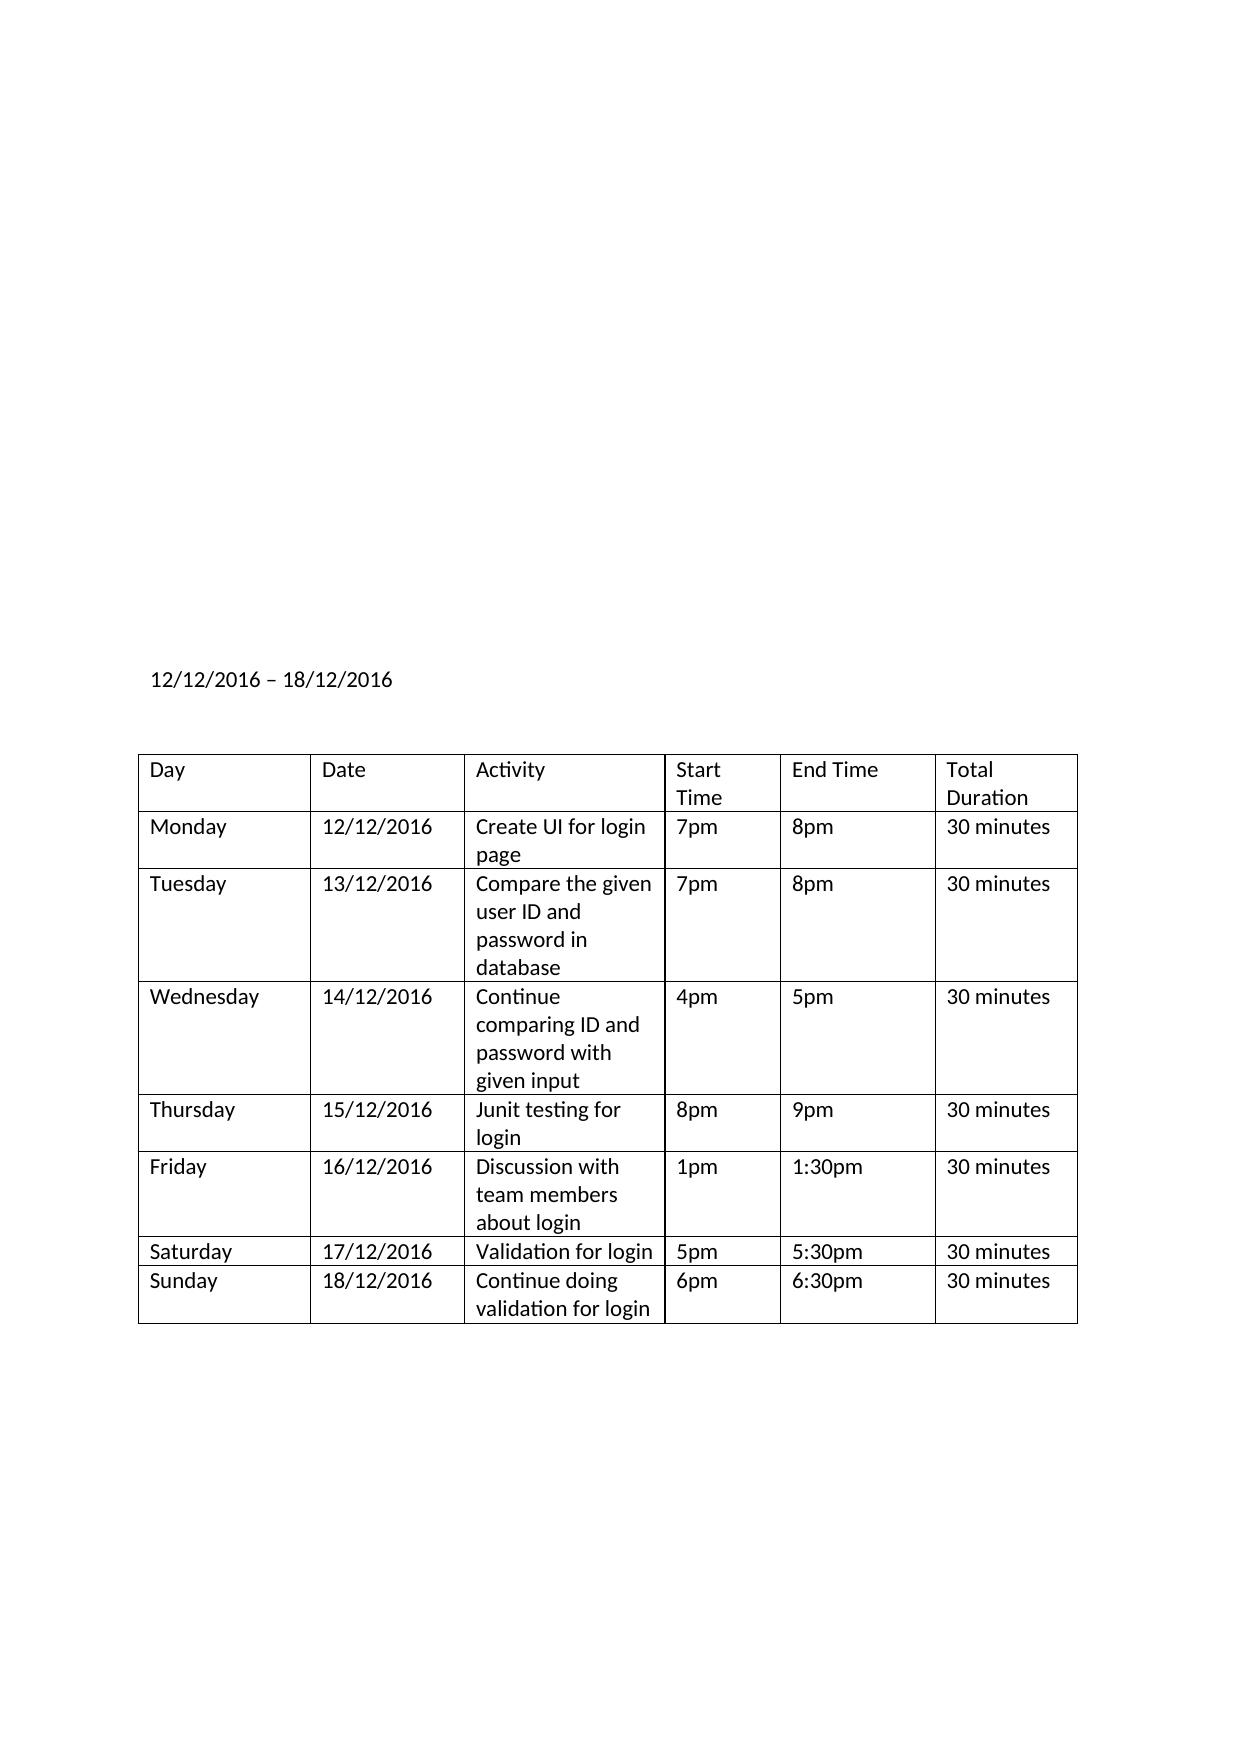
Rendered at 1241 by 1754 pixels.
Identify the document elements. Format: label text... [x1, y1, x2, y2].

table_header Total Duration [936, 755, 1077, 811]
table_cell 12/12/2016 [311, 812, 464, 868]
table_cell 5:30pm [781, 1237, 935, 1265]
table_header Date [311, 755, 464, 811]
table_cell 1pm [666, 1152, 780, 1236]
table_cell 13/12/2016 [311, 869, 464, 981]
table_cell 16/12/2016 [311, 1152, 464, 1236]
table_cell Tuesday [139, 869, 310, 981]
table_cell Validation for login [465, 1237, 664, 1265]
table_cell 14/12/2016 [311, 982, 464, 1094]
table_cell 15/12/2016 [311, 1095, 464, 1151]
table_cell 8pm [781, 869, 935, 981]
table_cell 7pm [666, 869, 780, 981]
table_cell Wednesday [139, 982, 310, 1094]
table_cell 18/12/2016 [311, 1266, 464, 1322]
table_header Day [139, 755, 310, 811]
table_header Start Time [666, 755, 780, 811]
table_cell 4pm [666, 982, 780, 1094]
table_cell 30 minutes [936, 812, 1077, 868]
table_cell Monday [139, 812, 310, 868]
table_cell 5pm [781, 982, 935, 1094]
table_cell 30 minutes [936, 1152, 1077, 1236]
table_cell 8pm [666, 1095, 780, 1151]
table_cell 9pm [781, 1095, 935, 1151]
table_cell Sunday [139, 1266, 310, 1322]
table_cell Create UI for login page [465, 812, 664, 868]
table_cell Friday [139, 1152, 310, 1236]
table_cell Discussion with team members about login [465, 1152, 664, 1236]
table_cell 30 minutes [936, 1266, 1077, 1322]
table_cell 6:30pm [781, 1266, 935, 1322]
table_cell 8pm [781, 812, 935, 868]
table_cell Saturday [139, 1237, 310, 1265]
table_cell 7pm [666, 812, 780, 868]
table_cell 30 minutes [936, 1237, 1077, 1265]
table_cell Continue doing validation for login [465, 1266, 664, 1322]
table_cell 30 minutes [936, 869, 1077, 981]
table_cell Junit testing for login [465, 1095, 664, 1151]
table_header Activity [465, 755, 664, 811]
table_header End Time [781, 755, 935, 811]
table_cell Thursday [139, 1095, 310, 1151]
table_cell 6pm [666, 1266, 780, 1322]
table_cell 5pm [666, 1237, 780, 1265]
text 12/12/2016 – 18/12/2016 [150, 666, 1090, 694]
table_cell 30 minutes [936, 1095, 1077, 1151]
table_cell Continue comparing ID and password with given input [465, 982, 664, 1094]
table_cell 30 minutes [936, 982, 1077, 1094]
table_cell 17/12/2016 [311, 1237, 464, 1265]
table_cell 1:30pm [781, 1152, 935, 1236]
table_cell Compare the given user ID and password in database [465, 869, 664, 981]
